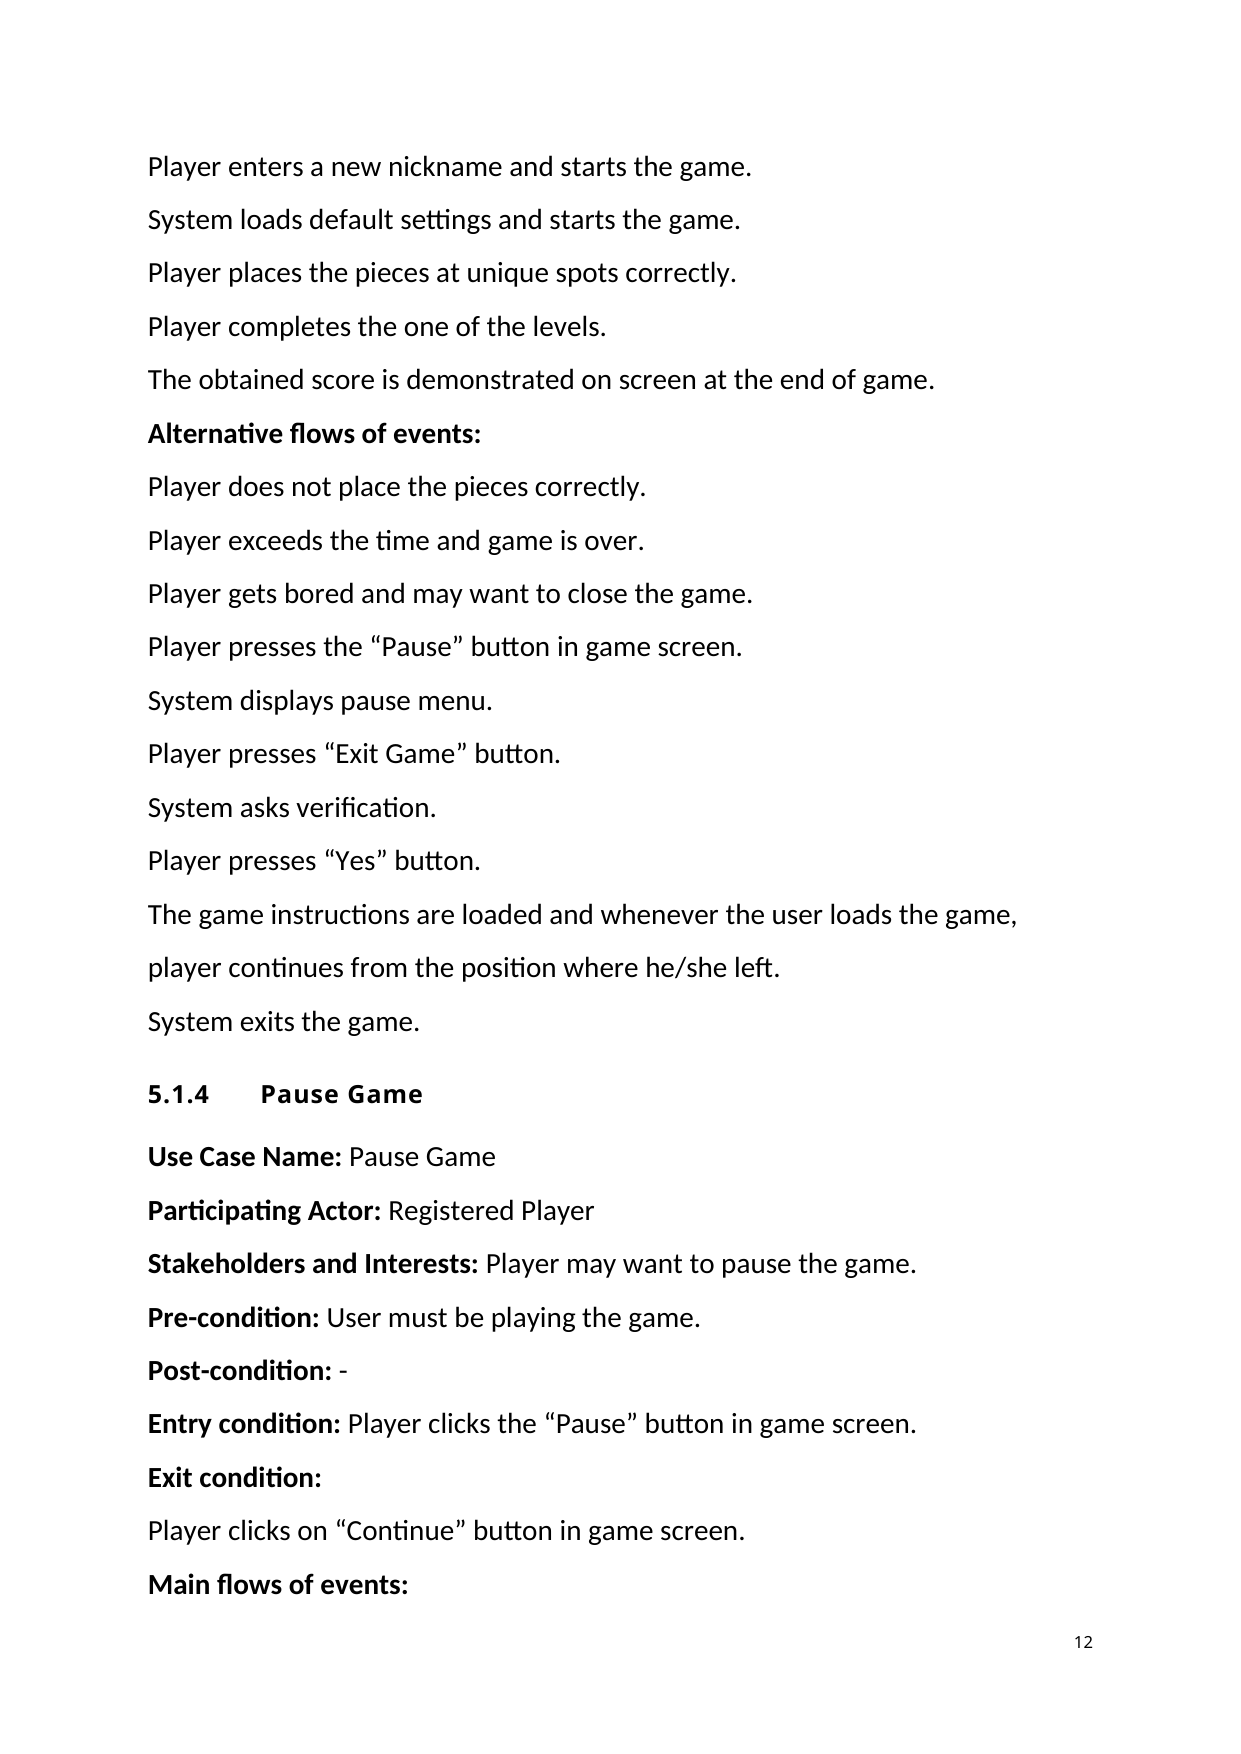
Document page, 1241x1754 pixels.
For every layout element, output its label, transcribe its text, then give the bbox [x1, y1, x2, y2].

text System asks verification. [148, 789, 1093, 824]
text Pre-condition: User must be playing the game. [148, 1299, 1093, 1334]
text Player presses “Yes” button. [148, 842, 1093, 878]
text Main flows of events: [148, 1566, 1093, 1601]
text Post-condition: - [148, 1352, 1093, 1388]
text The obtained score is demonstrated on screen at the end of game. [148, 361, 1093, 397]
text Participating Actor: Registered Player [148, 1192, 1093, 1227]
text Player clicks on “Continue” button in game screen. [148, 1512, 1093, 1548]
text Entry condition: Player clicks the “Pause” button in game screen. [148, 1406, 1093, 1441]
text Use Case Name: Pause Game [148, 1138, 1093, 1174]
text Alternative flows of events: [148, 415, 1093, 450]
text The game instructions are loaded and whenever the user loads the game, player continues from the position where he/she left. [148, 896, 1093, 985]
text Player does not place the pieces correctly. [148, 468, 1093, 504]
text Player presses the “Pause” button in game screen. [148, 628, 1093, 664]
text System displays pause menu. [148, 682, 1093, 718]
text Stakeholders and Interests: Player may want to pause the game. [148, 1245, 1093, 1281]
text Player gets bored and may want to close the game. [148, 575, 1093, 611]
text System exits the game. [148, 1003, 1093, 1038]
text Player places the pieces at unique spots correctly. [148, 254, 1093, 290]
text Player enters a new nickname and starts the game. [148, 148, 1093, 183]
text Player presses “Exit Game” button. [148, 735, 1093, 771]
text System loads default settings and starts the game. [148, 201, 1093, 237]
text Player completes the one of the levels. [148, 308, 1093, 343]
text Exit condition: [148, 1459, 1093, 1494]
text Player exceeds the time and game is over. [148, 522, 1093, 557]
subtitle Pause Game [148, 1077, 1093, 1111]
